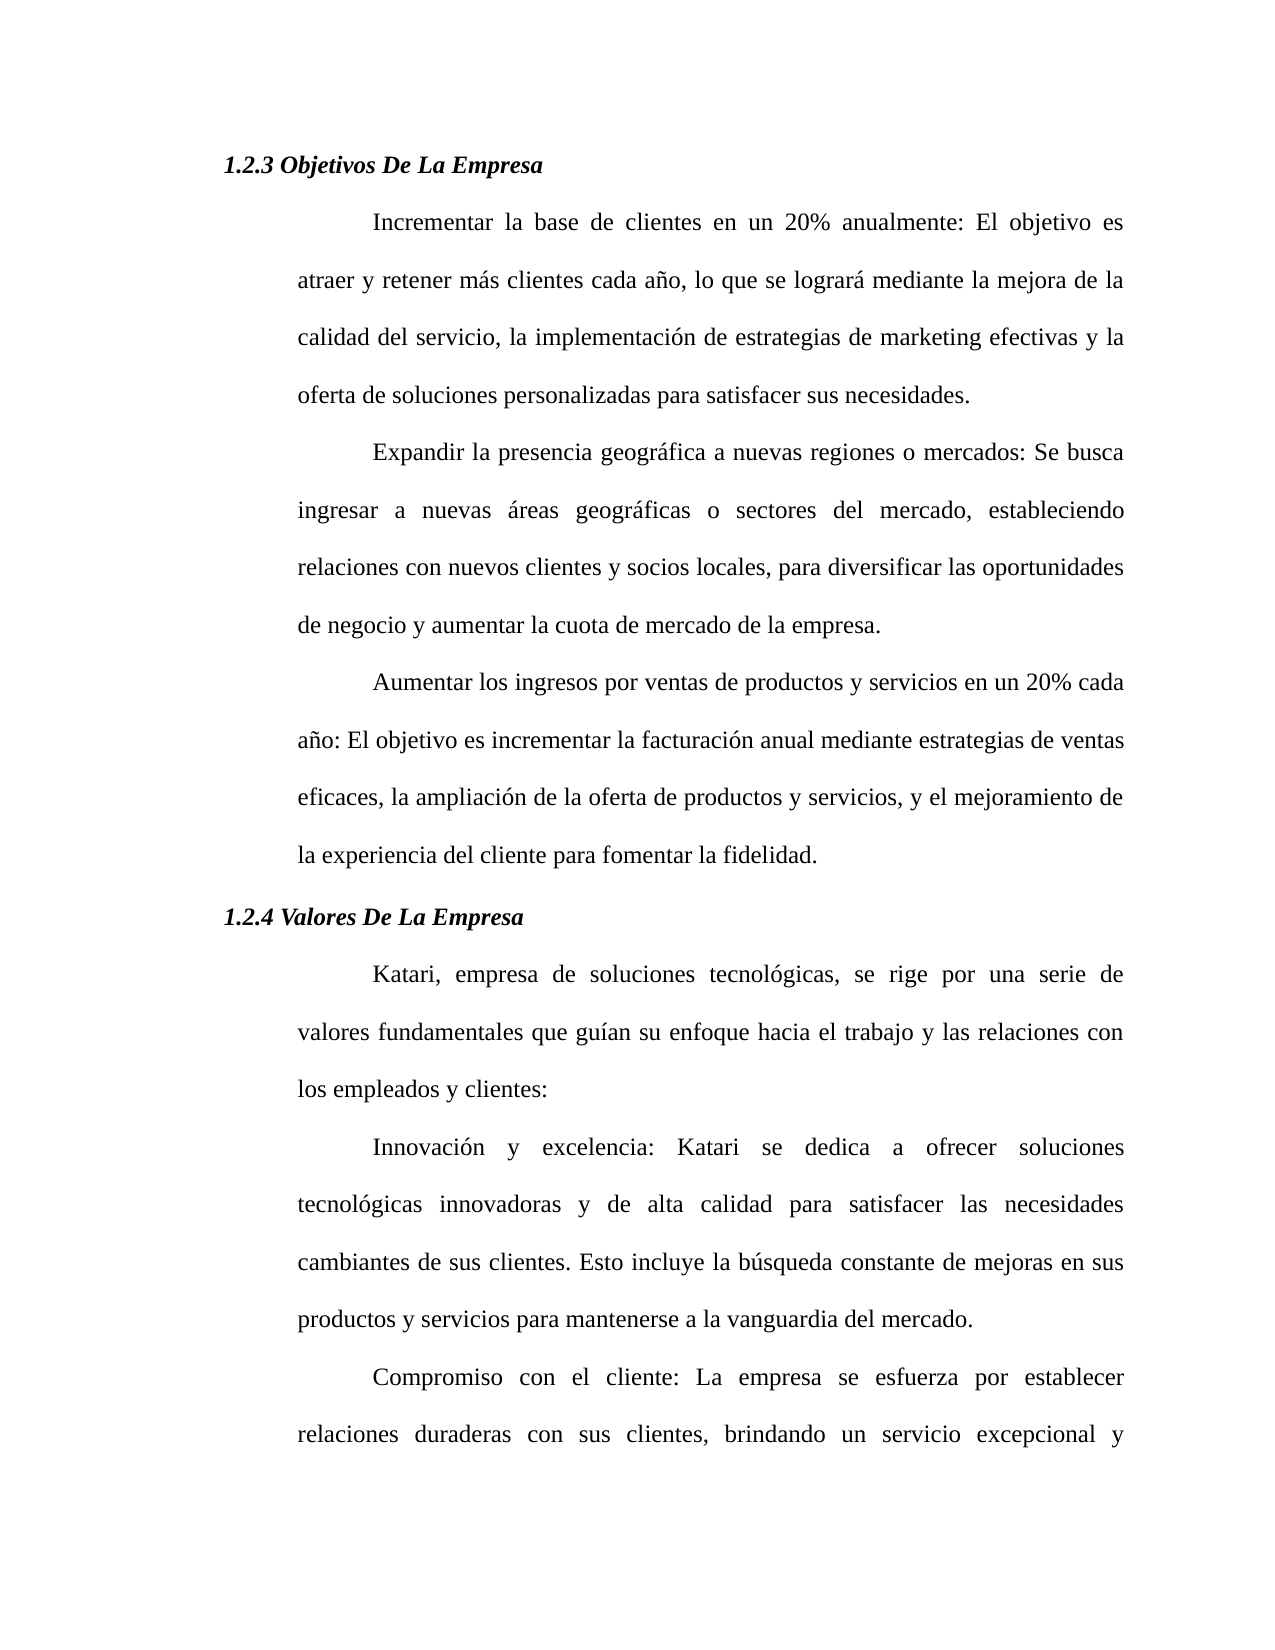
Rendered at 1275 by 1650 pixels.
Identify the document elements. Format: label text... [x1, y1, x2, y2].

text Incrementar la base de clientes en un 20% anualmente: El objetivo es atraer y retener más clientes cada año, lo que se logrará mediante la mejora de la calidad del servicio, la implementación de estrategias de marketing efectivas y la oferta de soluciones personalizadas para satisfacer sus necesidades. [297, 207, 1125, 409]
text Aumentar los ingresos por ventas de productos y servicios en un 20% cada año: El objetivo es incrementar la facturación anual mediante estrategias de ventas eficaces, la ampliación de la oferta de productos y servicios, y el mejoramiento de la experiencia del cliente para fomentar la fidelidad. [297, 667, 1125, 869]
text Innovación y excelencia: Katari se dedica a ofrecer soluciones tecnológicas innovadoras y de alta calidad para satisfacer las necesidades cambiantes de sus clientes. Esto incluye la búsqueda constante de mejoras en sus productos y servicios para mantenerse a la vanguardia del mercado. [297, 1132, 1125, 1333]
title 1.2.3 Objetivos De La Empresa [224, 150, 1125, 179]
text Katari, empresa de soluciones tecnológicas, se rige por una serie de valores fundamentales que guían su enfoque hacia el trabajo y las relaciones con los empleados y clientes: [297, 959, 1125, 1103]
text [297, 1362, 1125, 1448]
title 1.2.4 Valores De La Empresa [224, 902, 1125, 930]
text Expandir la presencia geográfica a nuevas regiones o mercados: Se busca ingresar a nuevas áreas geográficas o sectores del mercado, estableciendo relaciones con nuevos clientes y socios locales, para diversificar las oportunidades de negocio y aumentar la cuota de mercado de la empresa. [297, 437, 1125, 639]
